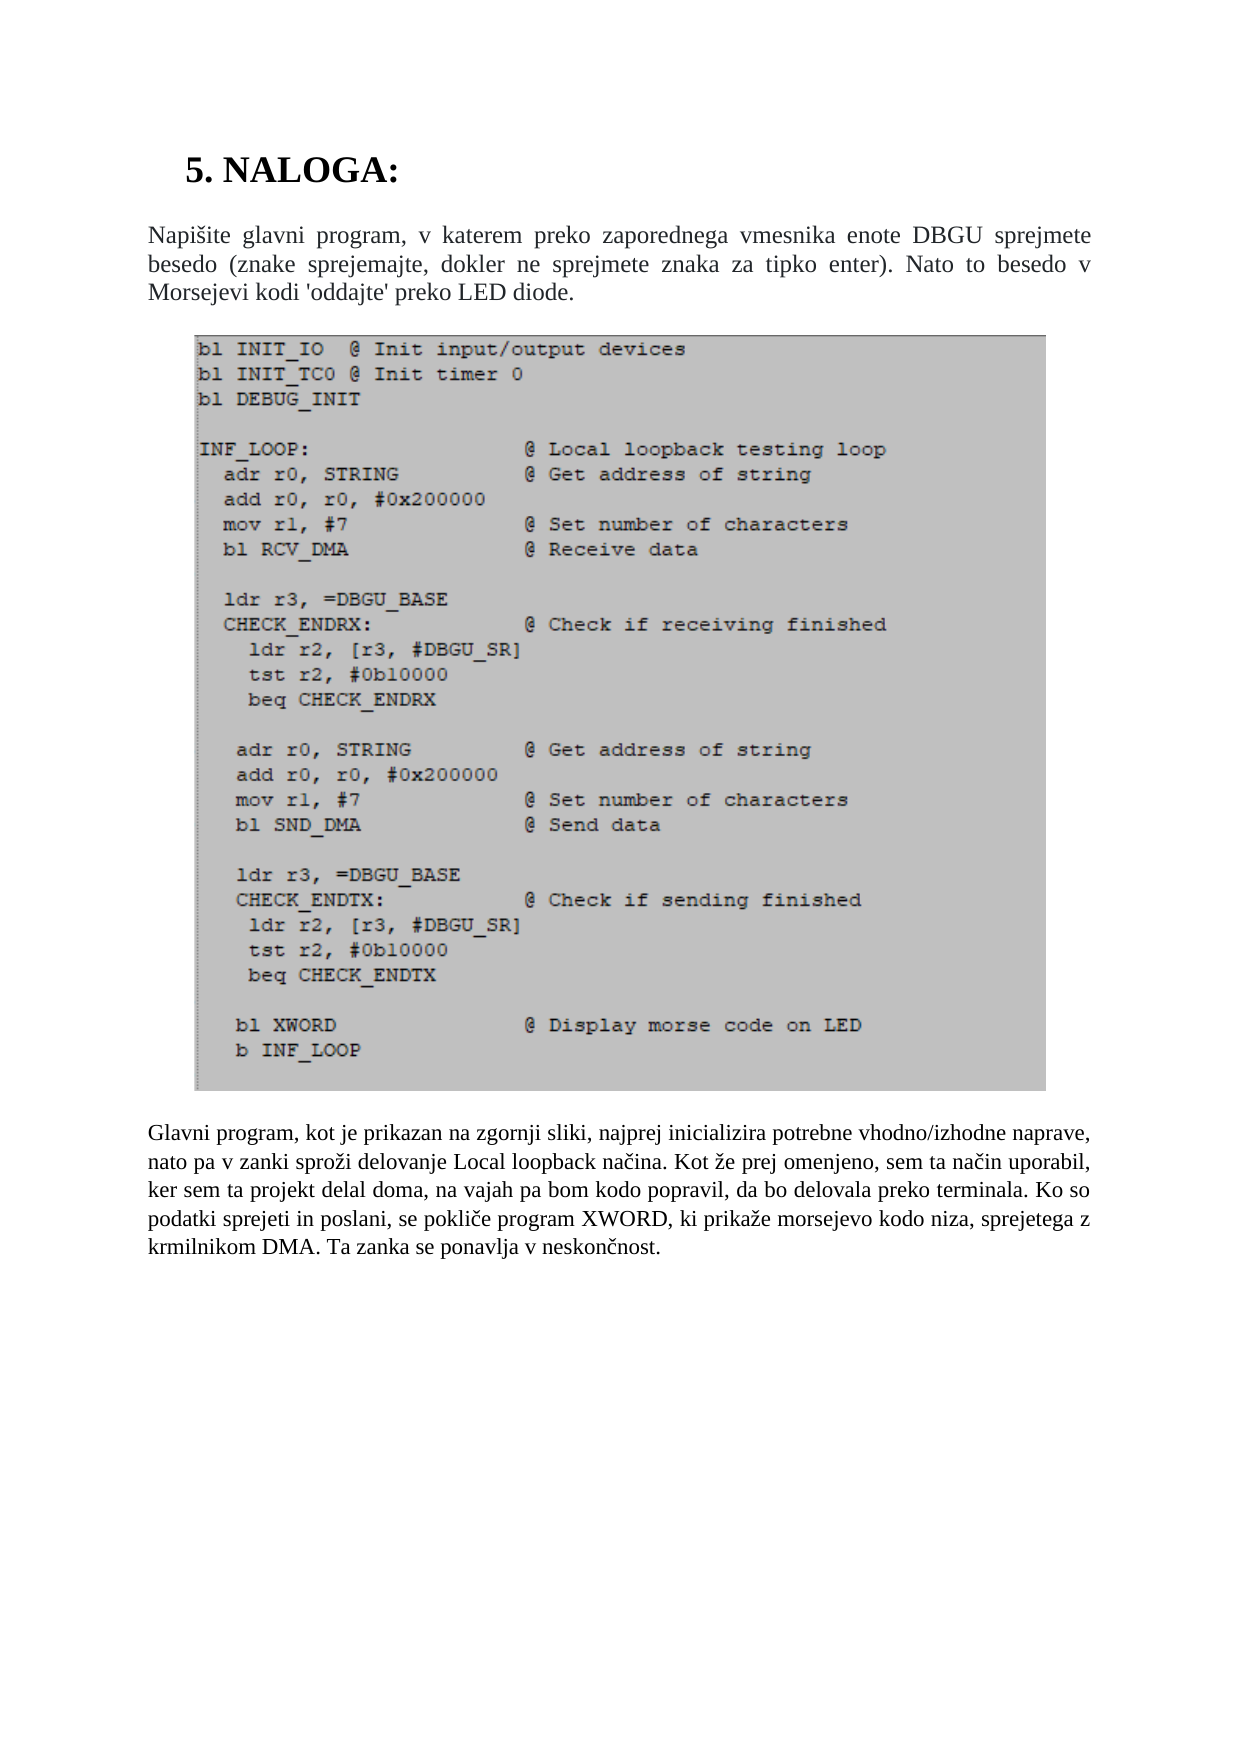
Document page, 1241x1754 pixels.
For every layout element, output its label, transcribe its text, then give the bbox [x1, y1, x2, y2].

picture [194, 335, 1046, 1091]
list NALOGA: [185, 148, 1092, 191]
text Glavni program, kot je prikazan na zgornji sliki, najprej inicializira potrebne vhodno/izhodne naprave, nato pa v zanki sproži delovanje Local loopback načina. Kot že prej omenjeno, sem ta način uporabil, ker sem ta projekt delal doma, na vajah pa bom kodo popravil, da bo delovala preko terminala. Ko so podatki sprejeti in poslani, se pokliče program XWORD, ki prikaže morsejevo kodo niza, sprejetega z krmilnikom DMA. Ta zanka se ponavlja v neskončnost. [148, 1119, 1092, 1259]
text Napišite glavni program, v katerem preko zaporednega vmesnika enote DBGU sprejmete besedo (znake sprejemajte, dokler ne sprejmete znaka za tipko enter). Nato to besedo v Morsejevi kodi 'oddajte' preko LED diode. [148, 220, 1092, 306]
